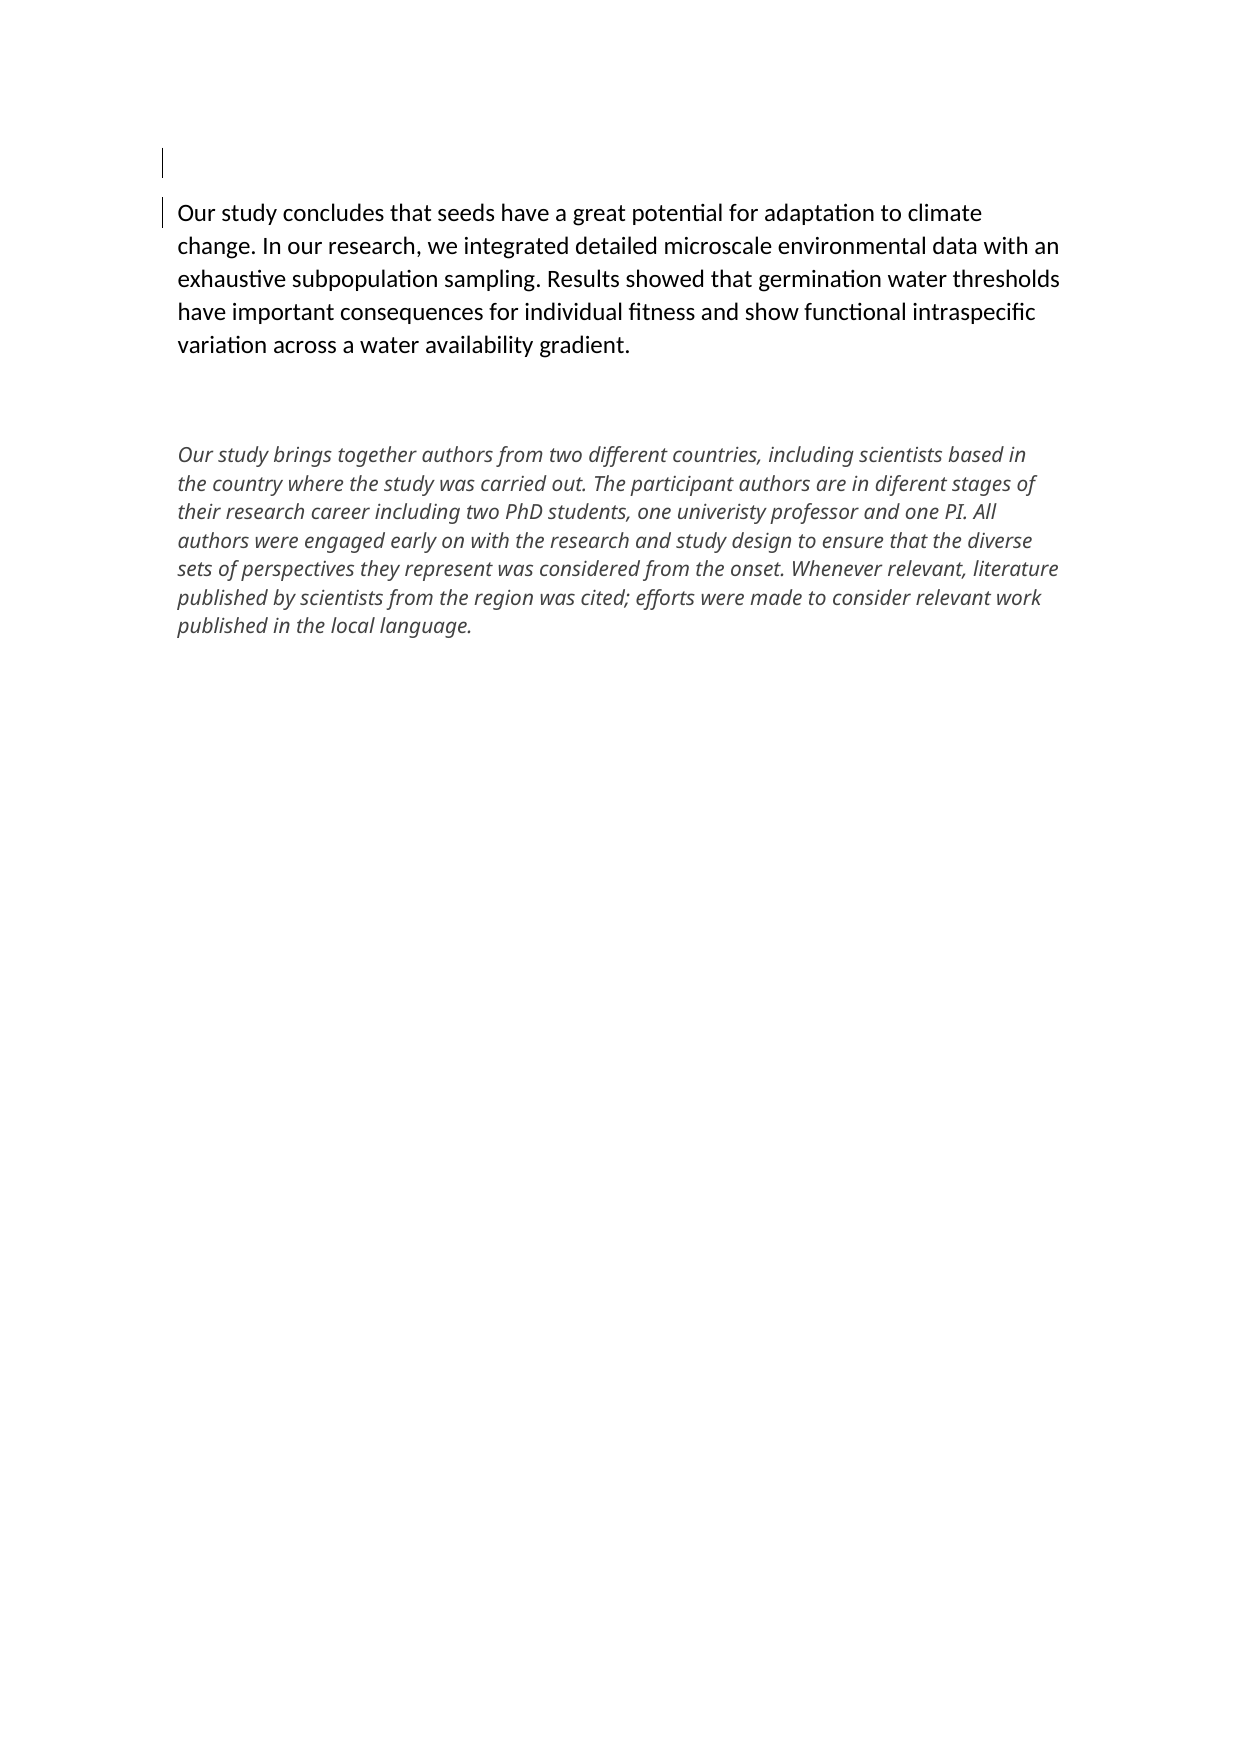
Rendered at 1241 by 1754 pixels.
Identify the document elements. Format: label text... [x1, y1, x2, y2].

text Our study brings together authors from two different countries, including scientists based in the country where the study was carried out. The participant authors are in diferent stages of their research career including two PhD students, one univeristy professor and one PI. All authors were engaged early on with the research and study design to ensure that the diverse sets of perspectives they represent was considered from the onset. Whenever relevant, literature published by scientists from the region was cited; efforts were made to consider relevant work published in the local language. [177, 441, 1063, 639]
text Our study concludes that seeds have a great potential for adaptation to climate change. In our research, we integrated detailed microscale environmental data with an exhaustive subpopulation sampling. Results showed that germination water thresholds have important consequences for individual fitness and show functional intraspecific variation across a water availability gradient. [177, 197, 1063, 359]
